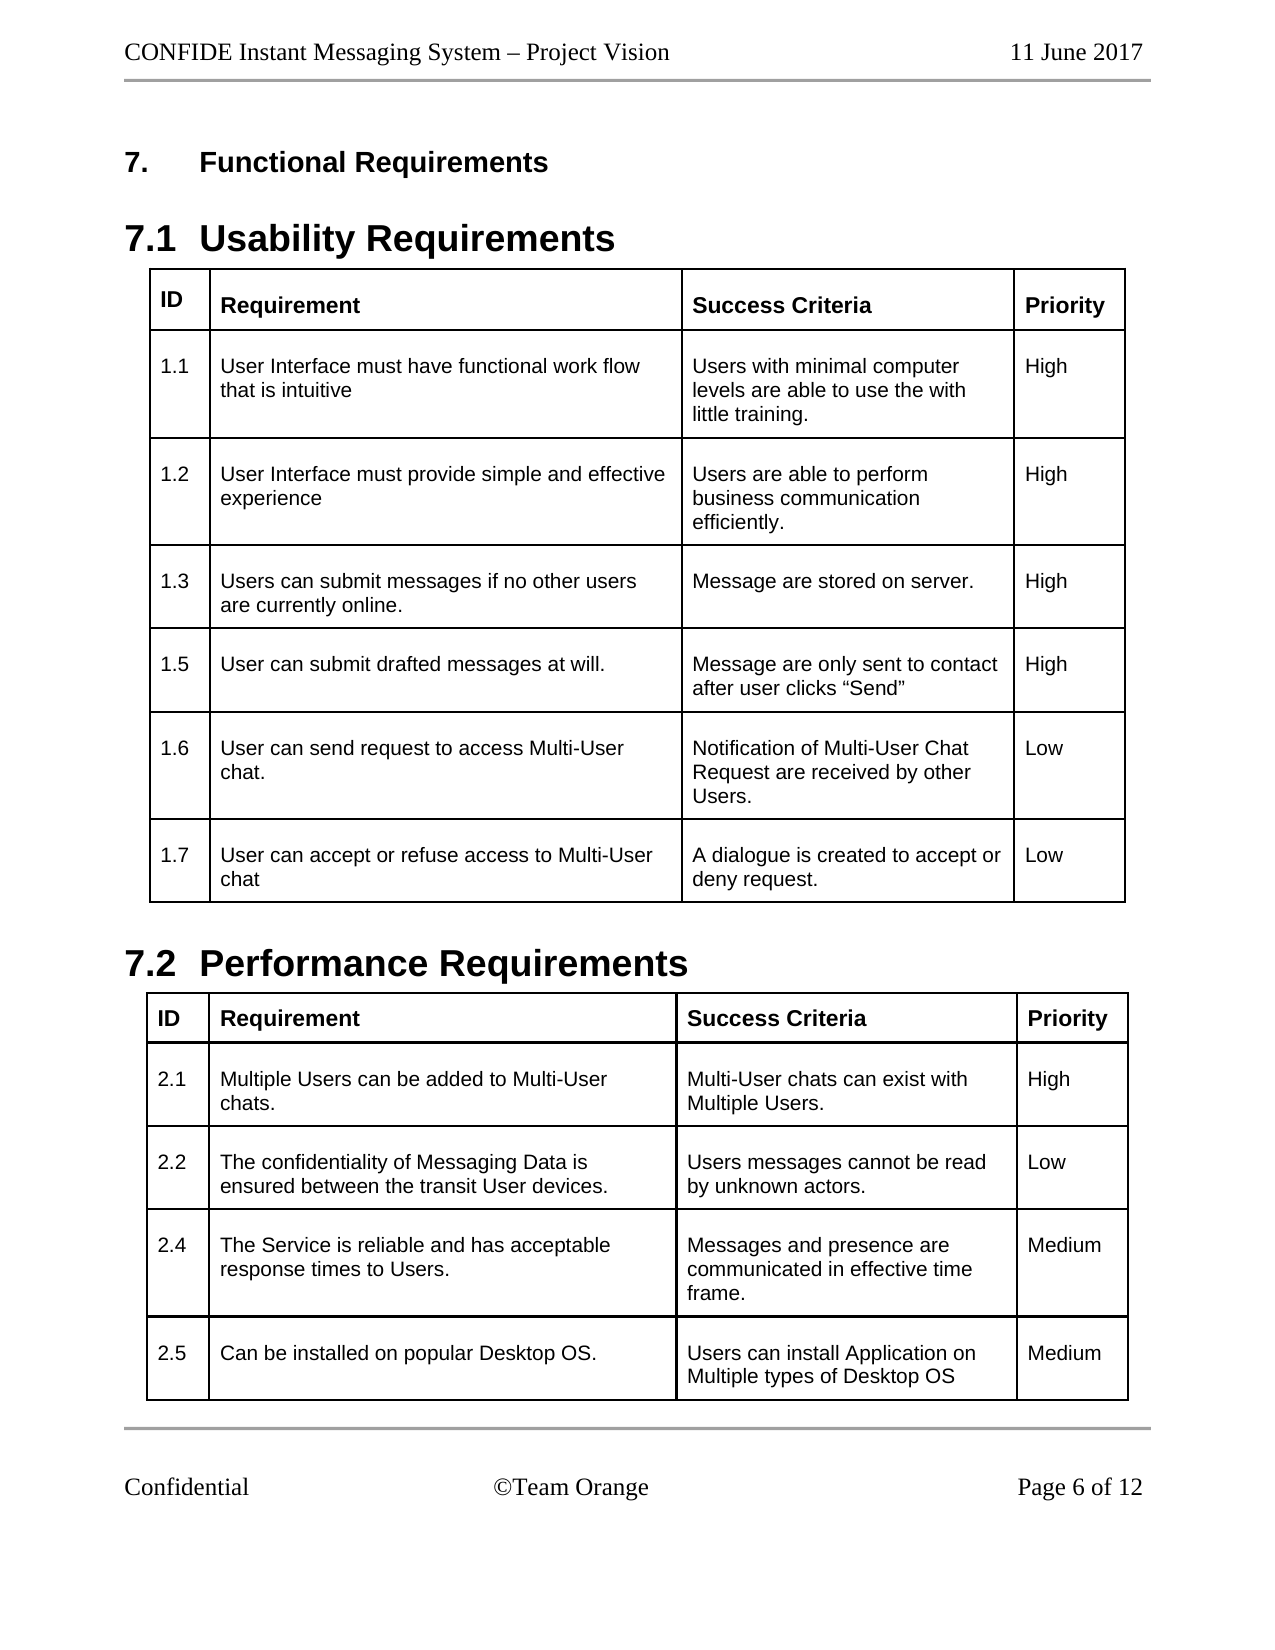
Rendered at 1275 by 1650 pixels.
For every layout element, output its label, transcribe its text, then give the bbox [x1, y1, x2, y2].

table_cell Low [1015, 713, 1124, 818]
table_cell High [1015, 546, 1124, 627]
table_cell Users are able to perform business communication efficiently. [683, 439, 1013, 544]
table_cell 1.5 [151, 629, 209, 711]
subtitle Functional Requirements [124, 145, 1151, 178]
table_cell User can send request to access Multi-User chat. [211, 713, 681, 818]
table_cell Users can install Application on Multiple types of Desktop OS [678, 1318, 1016, 1399]
table_cell 1.1 [151, 331, 209, 437]
table_cell 2.1 [148, 1044, 208, 1125]
table_header Priority [1015, 270, 1124, 329]
table_cell User Interface must have functional work flow that is intuitive [211, 331, 681, 437]
table_cell 1.7 [151, 820, 209, 901]
table_cell The Service is reliable and has acceptable response times to Users. [210, 1210, 675, 1315]
table_cell Users can submit messages if no other users are currently online. [211, 546, 681, 627]
table_header Requirement [211, 270, 681, 329]
table_cell Users messages cannot be read by unknown actors. [678, 1127, 1016, 1208]
table_cell Users with minimal computer levels are able to use the with little training. [683, 331, 1013, 437]
table_cell Medium [1018, 1210, 1127, 1315]
table_cell User Interface must provide simple and effective experience [211, 439, 681, 544]
table_cell Can be installed on popular Desktop OS. [210, 1318, 675, 1399]
table_cell High [1015, 331, 1124, 437]
table_cell Notification of Multi-User Chat Request are received by other Users. [683, 713, 1013, 818]
table_cell A dialogue is created to accept or deny request. [683, 820, 1013, 901]
table_cell User can submit drafted messages at will. [211, 629, 681, 711]
table_header Requirement [210, 994, 675, 1041]
table_cell 1.2 [151, 439, 209, 544]
table_cell The confidentiality of Messaging Data is ensured between the transit User devices. [210, 1127, 675, 1208]
table_header Success Criteria [683, 270, 1013, 329]
table_cell 1.3 [151, 546, 209, 627]
table_header ID [151, 270, 209, 329]
subtitle Usability Requirements [124, 216, 1151, 259]
table_cell Messages and presence are communicated in effective time frame. [678, 1210, 1016, 1315]
table_cell High [1015, 439, 1124, 544]
table_cell Medium [1018, 1318, 1127, 1399]
table_cell High [1015, 629, 1124, 711]
table_cell Message are only sent to contact after user clicks “Send” [683, 629, 1013, 711]
table_header ID [148, 994, 208, 1041]
table_header Priority [1018, 994, 1127, 1041]
table_cell User can accept or refuse access to Multi-User chat [211, 820, 681, 901]
table_cell Low [1015, 820, 1124, 901]
table_cell 2.2 [148, 1127, 208, 1208]
table_cell High [1018, 1044, 1127, 1125]
table_cell 1.6 [151, 713, 209, 818]
table_cell Multi-User chats can exist with Multiple Users. [678, 1044, 1016, 1125]
table_header Success Criteria [678, 994, 1016, 1041]
table_cell Message are stored on server. [683, 546, 1013, 627]
table_cell Multiple Users can be added to Multi-User chats. [210, 1044, 675, 1125]
subtitle Performance Requirements [124, 941, 1151, 984]
table_cell 2.4 [148, 1210, 208, 1315]
table_cell Low [1018, 1127, 1127, 1208]
table_cell 2.5 [148, 1318, 208, 1399]
